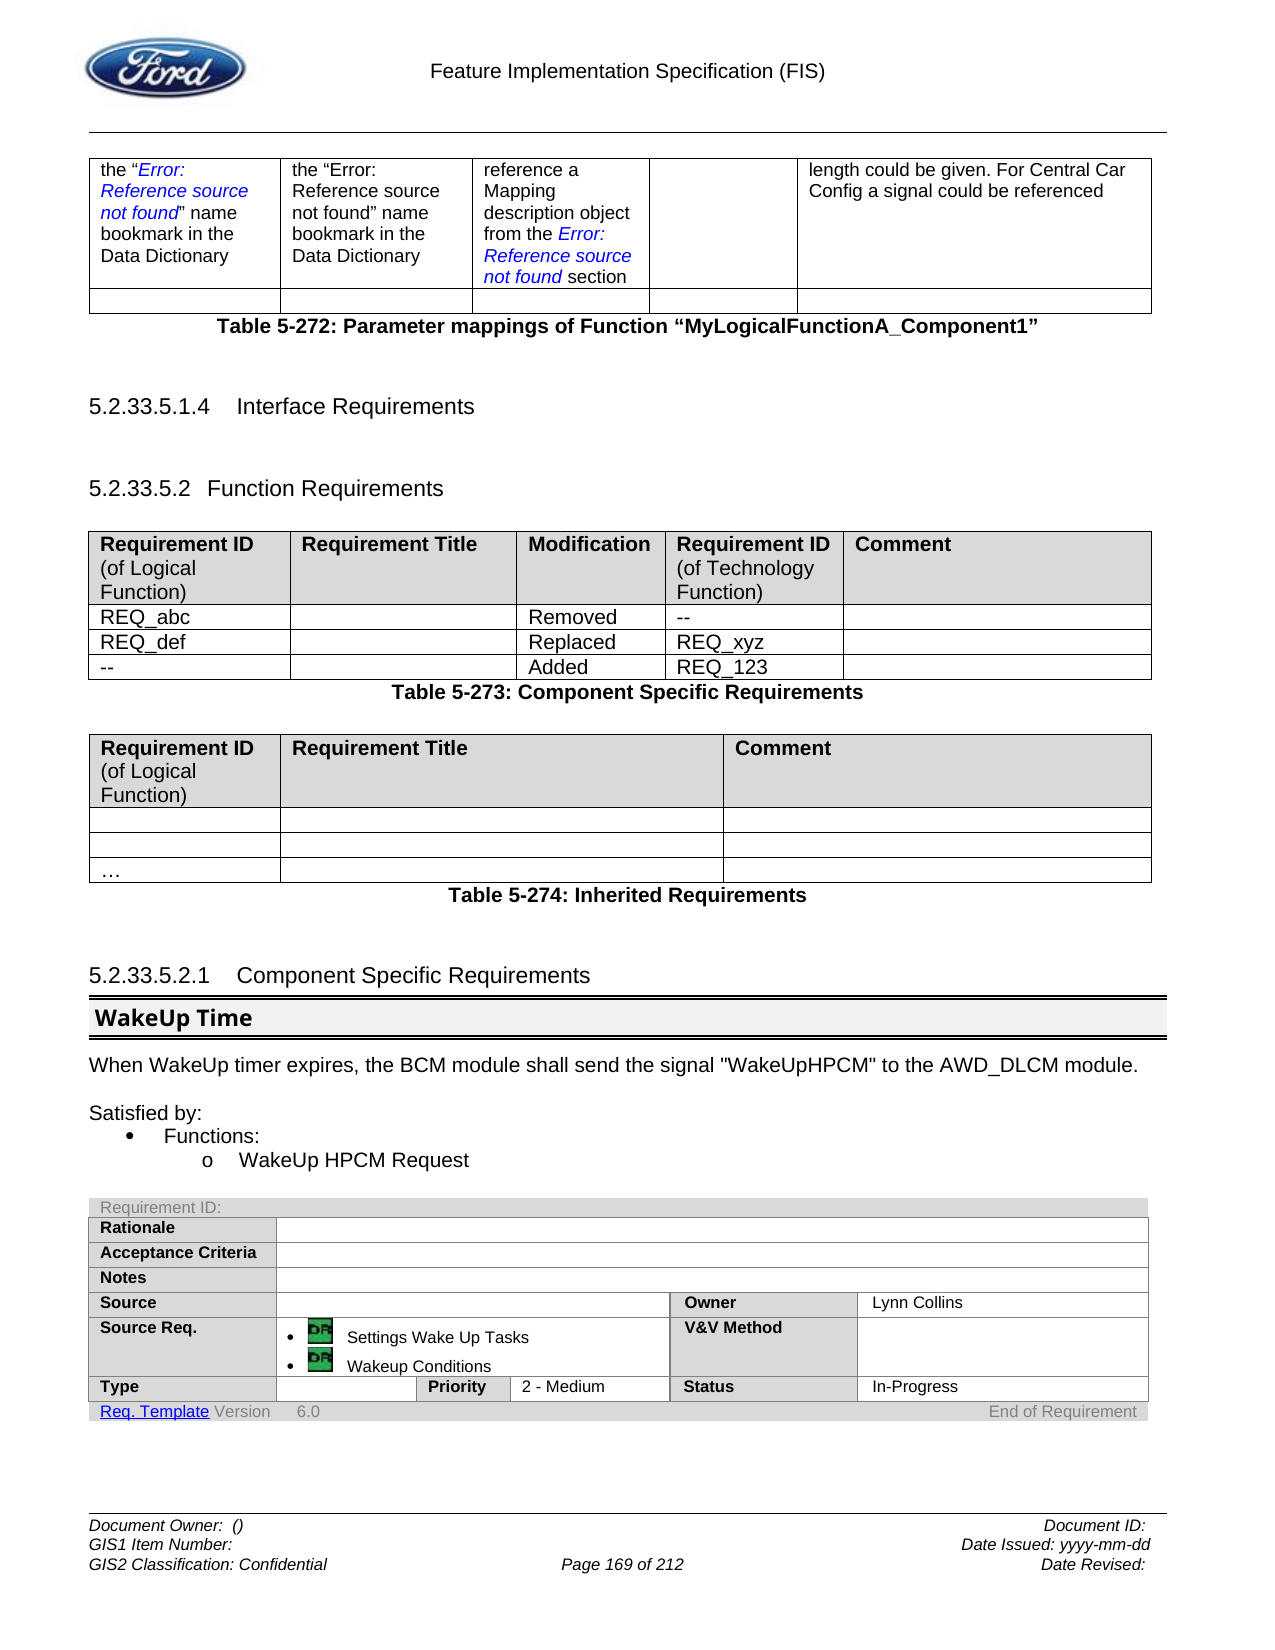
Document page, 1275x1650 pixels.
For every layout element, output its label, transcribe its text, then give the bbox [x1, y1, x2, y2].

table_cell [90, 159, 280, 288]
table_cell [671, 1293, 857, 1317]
picture [307, 1318, 333, 1344]
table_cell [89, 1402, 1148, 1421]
text Satisfied by: [89, 1100, 1167, 1124]
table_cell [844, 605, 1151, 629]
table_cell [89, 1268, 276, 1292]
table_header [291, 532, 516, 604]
text Table 5-4: Parameter mappings of Function “MyLogicalFunctionA_Component1” [89, 314, 1167, 338]
list Functions: [126, 1124, 1167, 1148]
text Table 5-6: Inherited Requirements [89, 883, 1167, 907]
text WakeUp Time [89, 1000, 1167, 1035]
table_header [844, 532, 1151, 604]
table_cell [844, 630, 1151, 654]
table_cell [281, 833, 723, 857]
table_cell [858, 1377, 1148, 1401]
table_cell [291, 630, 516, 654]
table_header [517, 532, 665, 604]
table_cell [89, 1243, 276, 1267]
list WakeUp HPCM Request [201, 1148, 1167, 1174]
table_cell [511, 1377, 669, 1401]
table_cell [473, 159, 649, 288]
text When WakeUp timer expires, the BCM module shall send the signal "WakeUpHPCM" to the AWD_DLCM module. [89, 1052, 1167, 1076]
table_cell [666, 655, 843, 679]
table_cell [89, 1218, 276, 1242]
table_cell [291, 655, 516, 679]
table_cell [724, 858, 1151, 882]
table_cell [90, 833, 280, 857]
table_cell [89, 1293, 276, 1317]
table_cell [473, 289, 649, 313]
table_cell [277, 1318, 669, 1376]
subtitle Component Specific Requirements [89, 962, 1167, 989]
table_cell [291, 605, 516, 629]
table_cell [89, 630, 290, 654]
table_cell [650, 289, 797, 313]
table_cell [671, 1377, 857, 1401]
picture [307, 1347, 333, 1372]
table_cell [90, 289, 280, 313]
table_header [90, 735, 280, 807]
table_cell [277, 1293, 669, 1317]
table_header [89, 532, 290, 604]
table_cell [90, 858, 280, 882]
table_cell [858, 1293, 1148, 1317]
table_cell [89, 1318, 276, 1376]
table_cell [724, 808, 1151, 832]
subtitle Function Requirements [89, 475, 1167, 501]
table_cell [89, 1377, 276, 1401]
text Table 5-5: Component Specific Requirements [89, 680, 1167, 704]
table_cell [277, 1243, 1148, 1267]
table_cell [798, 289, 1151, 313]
subtitle Interface Requirements [89, 393, 1167, 419]
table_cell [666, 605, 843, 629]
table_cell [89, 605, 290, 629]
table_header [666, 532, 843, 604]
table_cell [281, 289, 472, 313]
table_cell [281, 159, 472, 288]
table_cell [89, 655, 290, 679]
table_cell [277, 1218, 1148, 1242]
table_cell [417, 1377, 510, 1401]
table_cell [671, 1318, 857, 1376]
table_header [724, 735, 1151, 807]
picture [65, 18, 266, 119]
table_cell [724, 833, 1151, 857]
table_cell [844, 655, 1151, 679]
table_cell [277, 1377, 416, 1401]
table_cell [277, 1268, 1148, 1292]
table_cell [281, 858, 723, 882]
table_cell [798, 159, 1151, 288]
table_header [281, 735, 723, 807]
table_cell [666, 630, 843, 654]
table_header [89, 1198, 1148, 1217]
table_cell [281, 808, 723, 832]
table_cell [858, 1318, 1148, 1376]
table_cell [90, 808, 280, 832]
